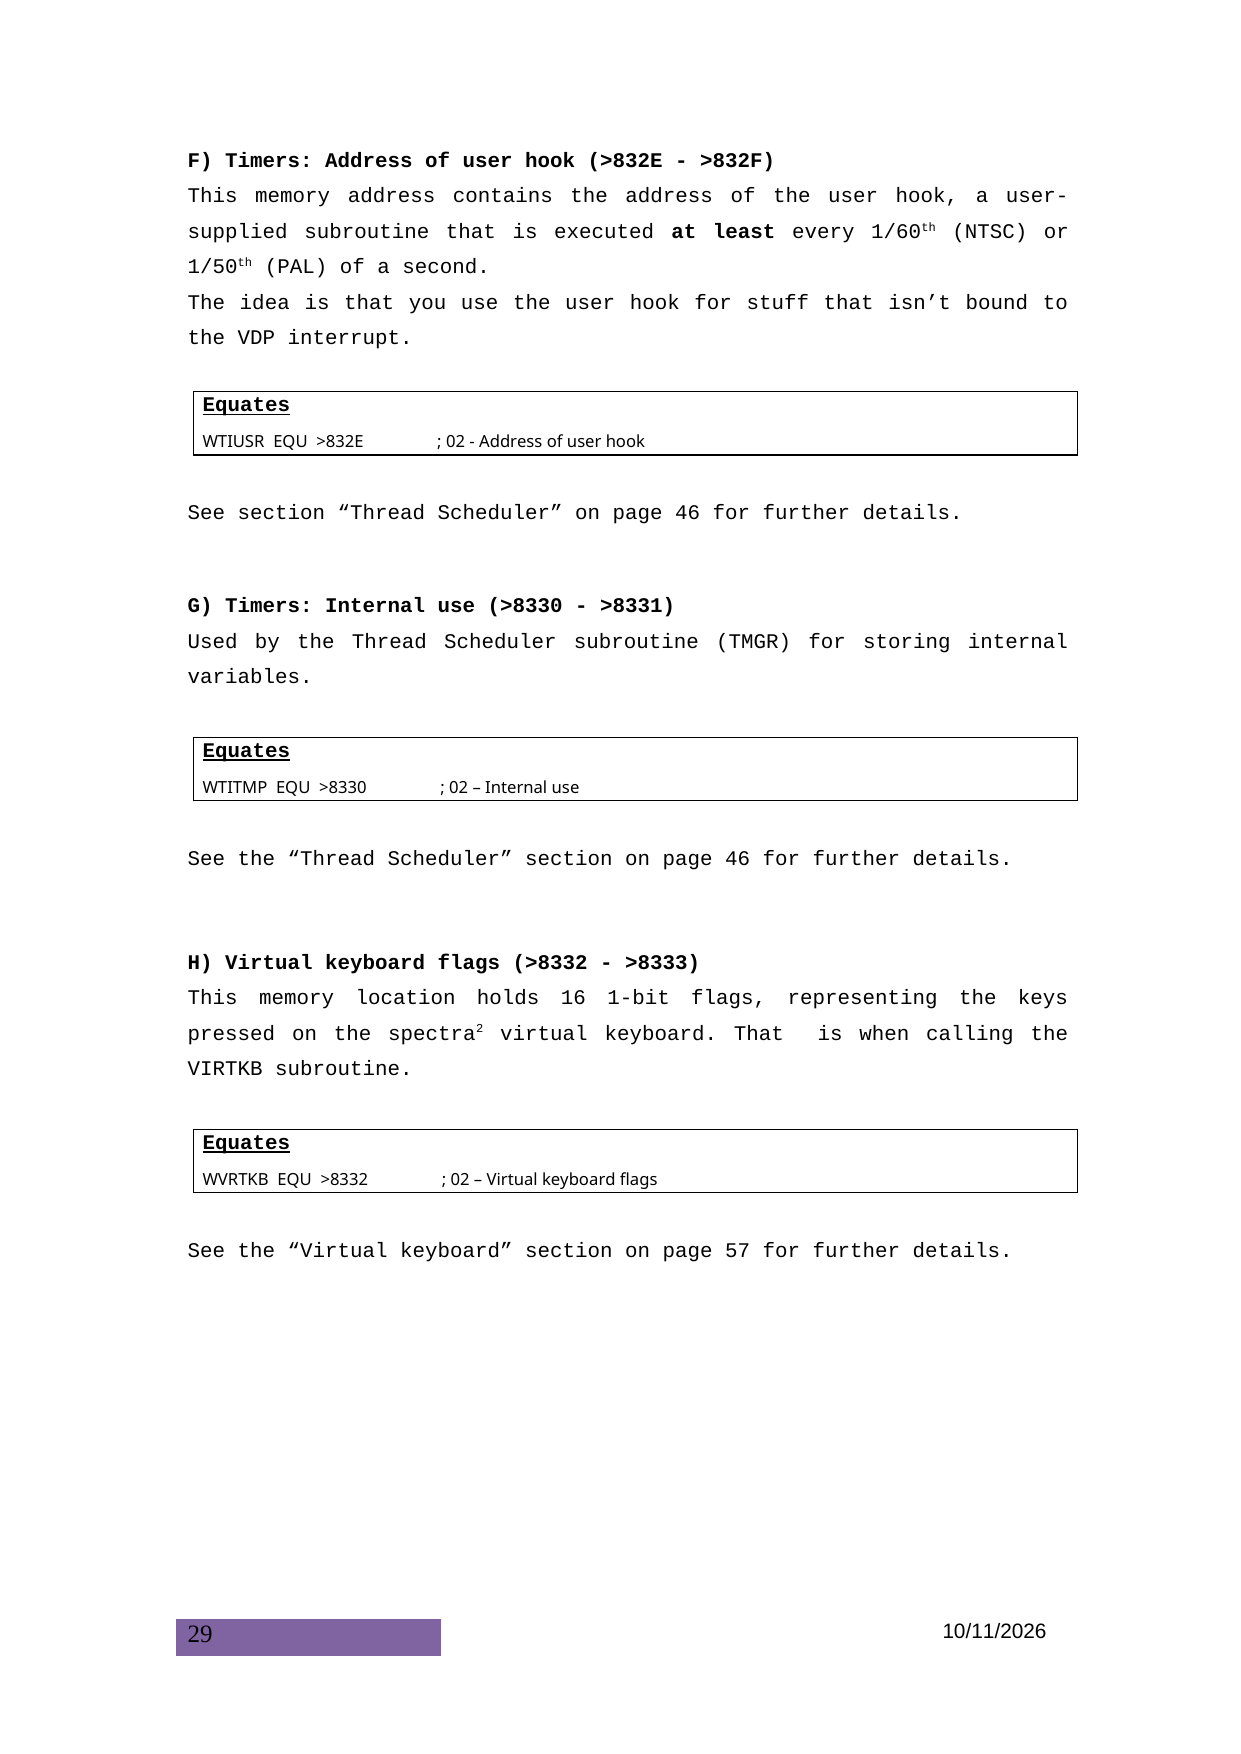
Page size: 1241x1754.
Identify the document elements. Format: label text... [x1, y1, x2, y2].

text See the “Virtual keyboard” section on page 52 for further details. [187, 1240, 1069, 1263]
text See section “Thread Scheduler” on page 43 for further details. [187, 502, 1069, 526]
text WTITMP EQU >8330 ; 02 – Internal use [194, 772, 1077, 800]
text Used by the Thread Scheduler subroutine (TMGR) for storing internal variables. [187, 631, 1069, 690]
text G) Timers: Internal use (>8330 - >8331) [187, 595, 1069, 619]
text Equates [194, 738, 1077, 764]
text H) Virtual keyboard flags (>8332 - >8333) [187, 952, 1069, 975]
text Equates [194, 392, 1077, 418]
text WVRTKB EQU >8332 ; 02 – Virtual keyboard flags [194, 1164, 1077, 1192]
text The idea is that you use the user hook for stuff that isn’t bound to the VDP interrupt. [187, 292, 1069, 351]
text This memory address contains the address of the user hook, a user-supplied subroutine that is executed at least every 1/60th (NTSC) or 1/50th (PAL) of a second. [187, 185, 1069, 280]
text Equates [194, 1130, 1077, 1156]
text This memory location holds 16 1-bit flags, representing the keys pressed on the spectra2 virtual keyboard. That is when calling the VIRTKB subroutine. [187, 987, 1069, 1082]
text See the “Thread Scheduler” section on page 43 for further details. [187, 848, 1069, 872]
text WTIUSR EQU >832E ; 02 - Address of user hook [194, 427, 1077, 454]
text F) Timers: Address of user hook (>832E - >832F) [187, 150, 1069, 174]
